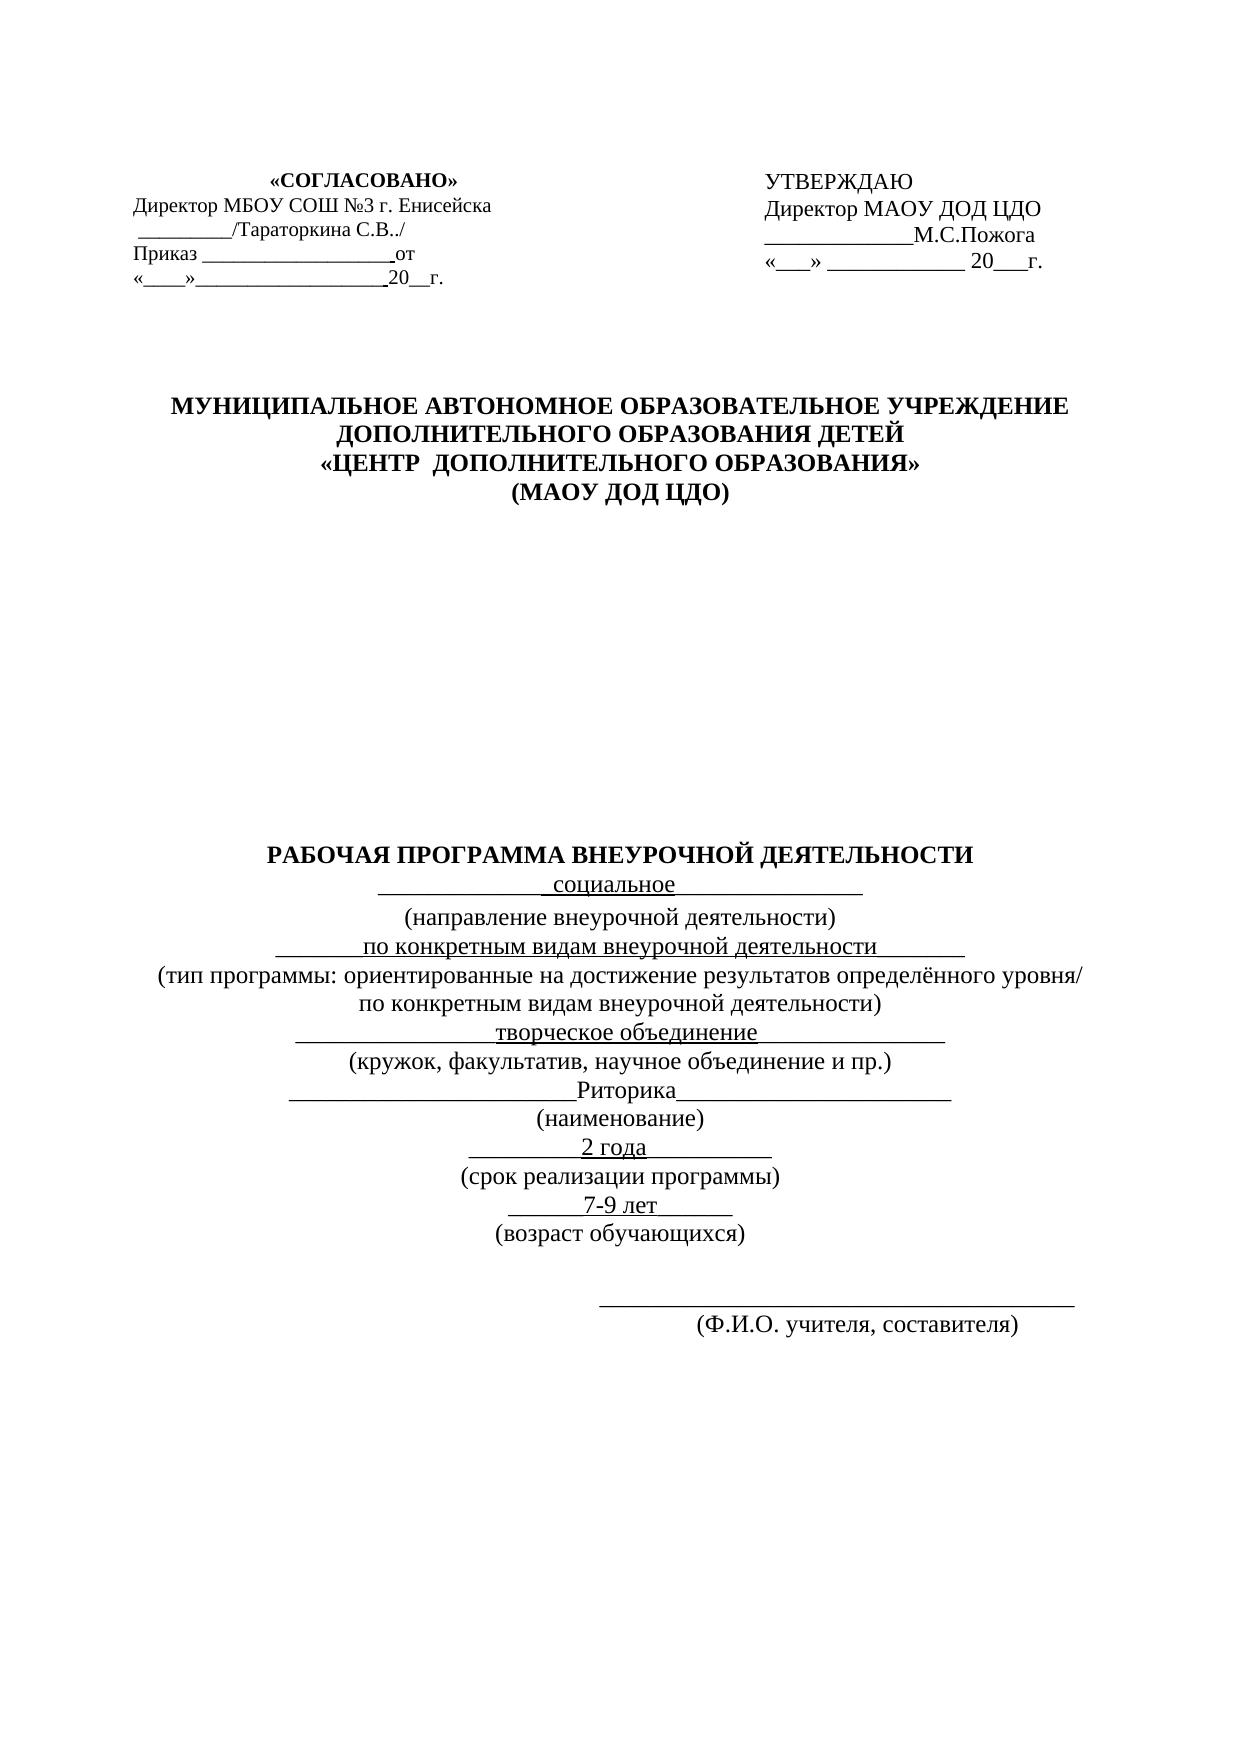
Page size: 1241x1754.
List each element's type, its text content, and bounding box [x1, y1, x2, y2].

text ________________творческое объединение_______________ [118, 1017, 1122, 1046]
text ДОПОЛНИТЕЛЬНОГО ОБРАЗОВАНИЯ ДЕТЕЙ [118, 419, 1122, 448]
text (срок реализации программы) [118, 1161, 1122, 1190]
text _______по конкретным видам внеурочной деятельности_______ [118, 931, 1122, 960]
text ______________________________________ [118, 1281, 1122, 1309]
text ______7-9 лет______ [118, 1190, 1122, 1218]
text РАБОЧАЯ ПРОГРАММА ВНЕУРОЧНОЙ ДЕЯТЕЛЬНОСТИ [118, 841, 1122, 869]
text (Ф.И.О. учителя, составителя) [118, 1309, 1122, 1338]
table_header «СОГЛАСОВАНО» Директор МБОУ СОШ №3 г. Енисейска _________/Тараторкина С.В../ Приказ __________________ от «____»__________________ 20__г. [122, 169, 606, 331]
text (МАОУ ДОД ЦДО) [118, 477, 1122, 506]
text _________2 года__________ [118, 1132, 1122, 1161]
text (тип программы: ориентированные на достижение результатов определённого уровня/ [118, 960, 1122, 988]
text ______________социальное_______________ [118, 869, 1122, 898]
text (возраст обучающихся) [118, 1218, 1122, 1247]
text по конкретным видам внеурочной деятельности) [118, 988, 1122, 1017]
text «ЦЕНТР ДОПОЛНИТЕЛЬНОГО ОБРАЗОВАНИЯ» [118, 448, 1122, 477]
text _______________________Риторика______________________ [118, 1075, 1122, 1103]
text МУНИЦИПАЛЬНОЕ АВТОНОМНОЕ ОБРАЗОВАТЕЛЬНОЕ УЧРЕЖДЕНИЕ [118, 391, 1122, 419]
text (кружок, факультатив, научное объединение и пр.) [118, 1046, 1122, 1075]
text (наименование) [118, 1103, 1122, 1132]
text (направление внеурочной деятельности) [118, 902, 1122, 931]
table_header УТВЕРЖДАЮ Директор МАОУ ДОД ЦДО _____________М.С.Пожога «___» ____________ 20___г. [606, 169, 1119, 331]
